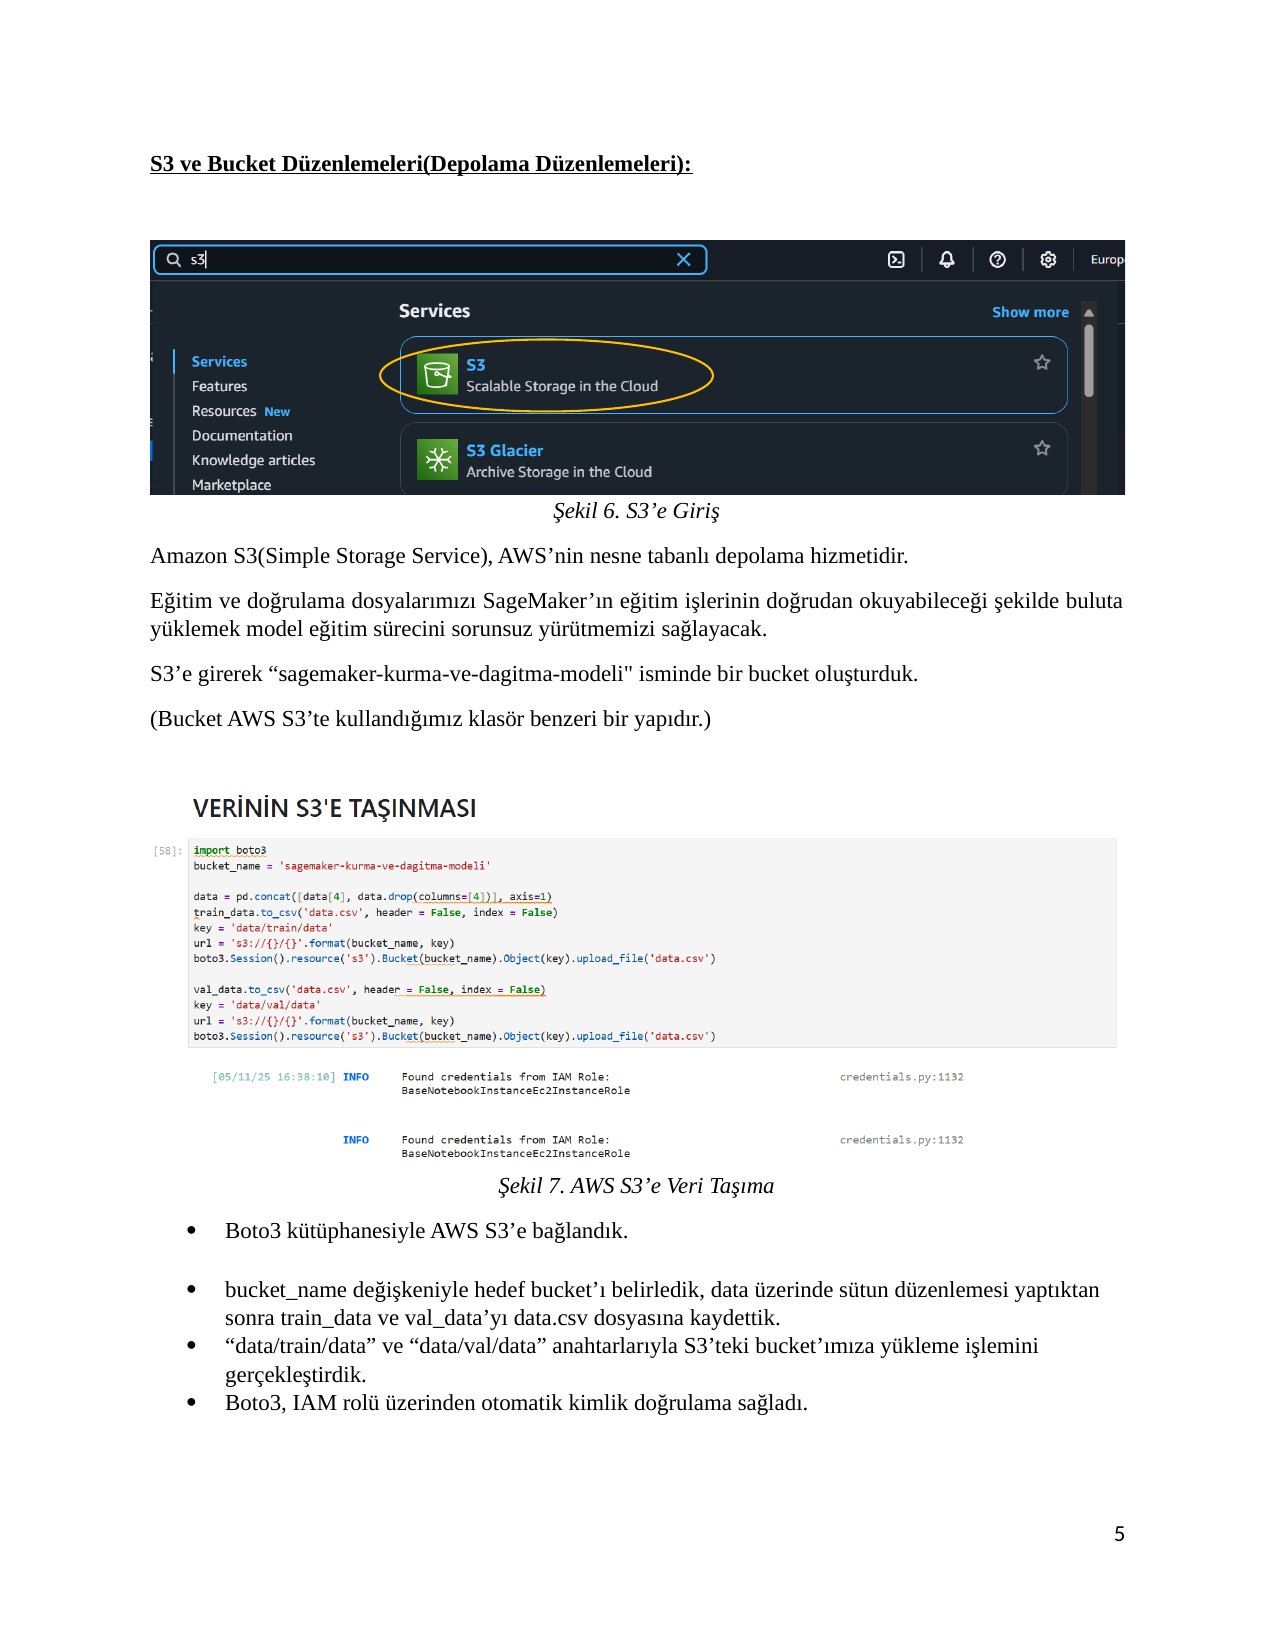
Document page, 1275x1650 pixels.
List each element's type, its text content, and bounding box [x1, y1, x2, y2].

list bucket_name değişkeniyle hedef bucket’ı belirledik, data üzerinde sütun düzenlemesi yaptıktan sonra train_data ve val_data’yı data.csv dosyasına kaydettik. [187, 1276, 1125, 1331]
text (Bucket AWS S3’te kullandığımız klasör benzeri bir yapıdır.) [150, 706, 1125, 732]
list Boto3 kütüphanesiyle AWS S3’e bağlandık. [187, 1217, 1125, 1273]
list “data/train/data” ve “data/val/data” anahtarlarıyla S3’teki bucket’ımıza yükleme işlemini gerçekleştirdik. [187, 1333, 1125, 1387]
text Eğitim ve doğrulama dosyalarımızı SageMaker’ın eğitim işlerinin doğrudan okuyabileceği şekilde buluta yüklemek model eğitim sürecini sorunsuz yürütmemizi sağlayacak. [150, 587, 1125, 642]
list Boto3, IAM rolü üzerinden otomatik kimlik doğrulama sağladı. [187, 1389, 1125, 1416]
text S3 ve Bucket Düzenlemeleri(Depolama Düzenlemeleri): [150, 150, 1125, 176]
picture [150, 240, 1125, 495]
picture [150, 795, 1125, 1170]
text Şekil 7. AWS S3’e Veri Taşıma [150, 1170, 1125, 1198]
text S3’e girerek “sagemaker-kurma-ve-dagitma-modeli" isminde bir bucket oluşturduk. [150, 660, 1125, 687]
text Amazon S3(Simple Storage Service), AWS’nin nesne tabanlı depolama hizmetidir. [150, 542, 1125, 568]
text Şekil 6. S3’e Giriş [150, 495, 1125, 523]
